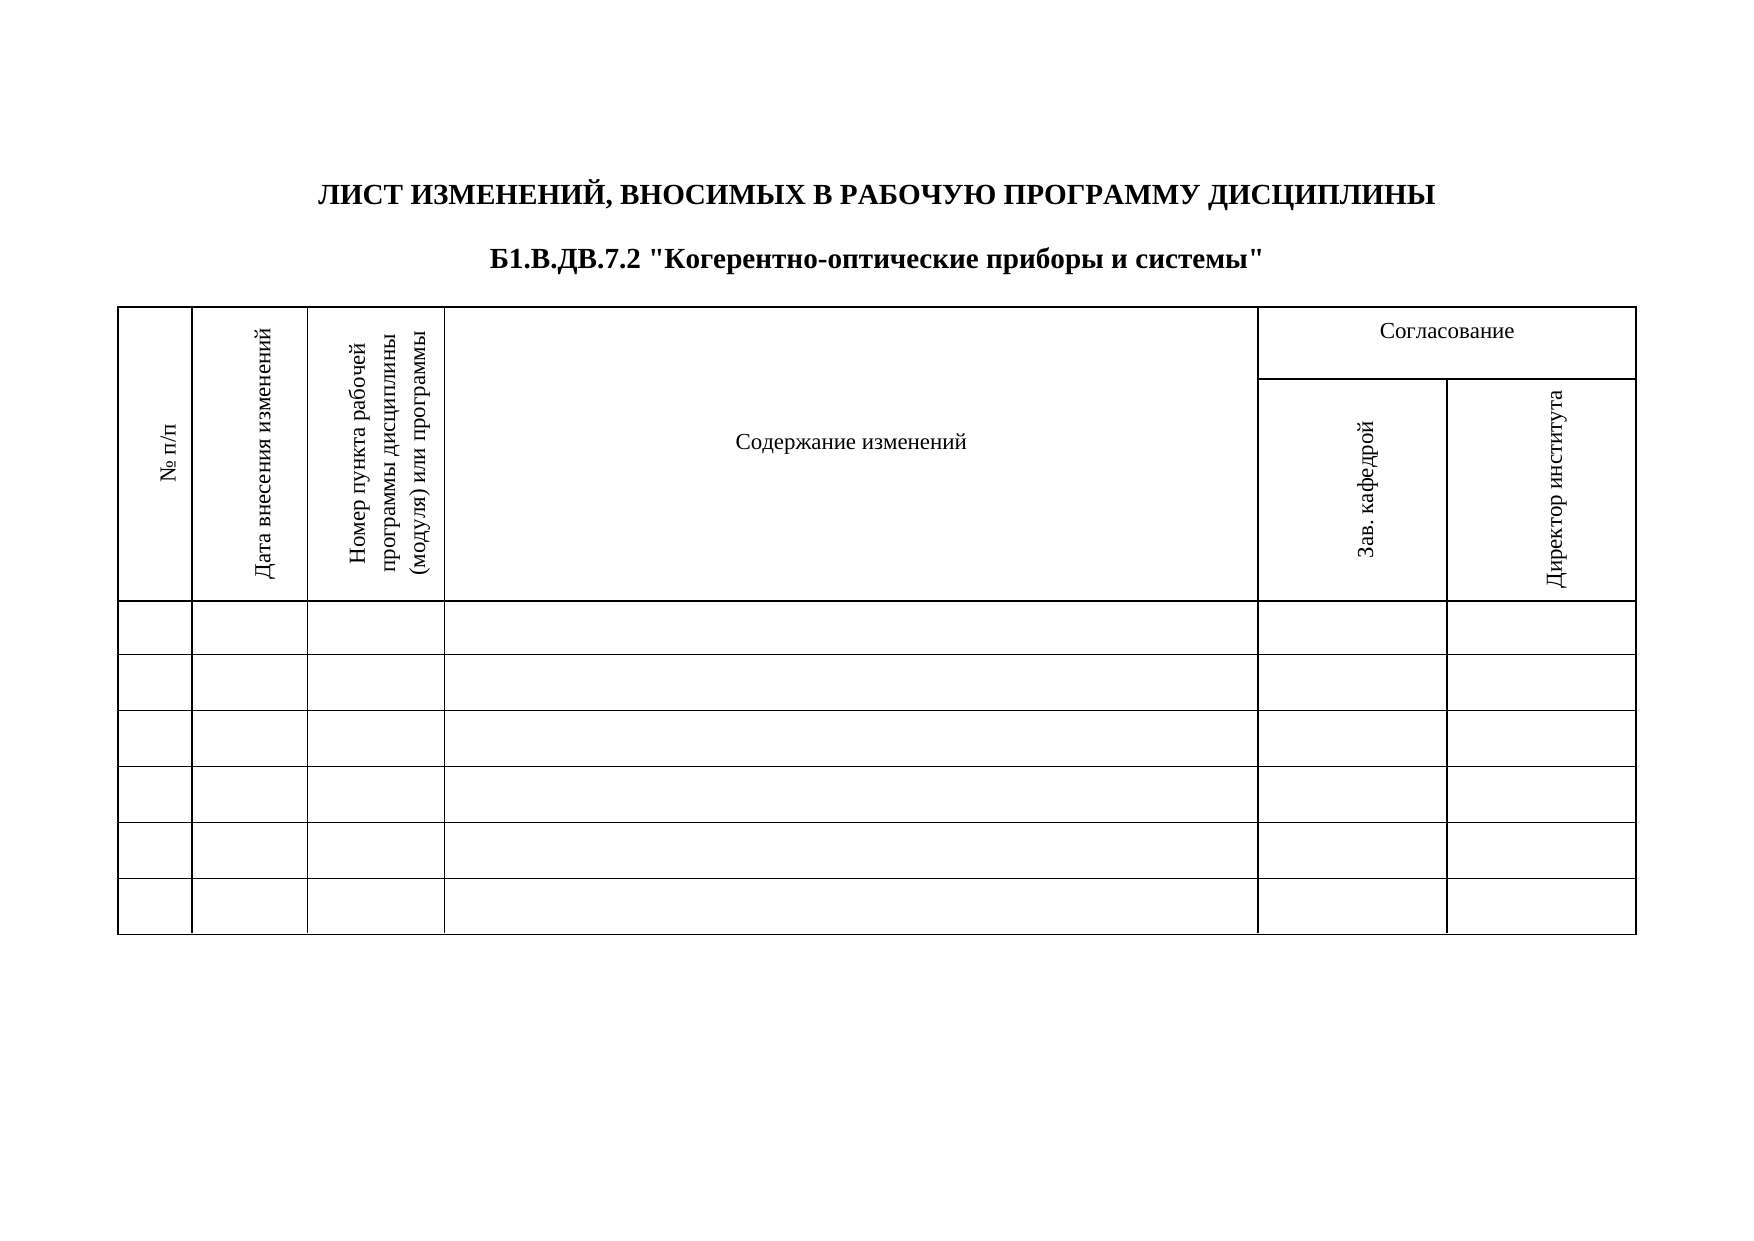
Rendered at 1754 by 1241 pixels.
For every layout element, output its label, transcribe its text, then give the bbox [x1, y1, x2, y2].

table_cell [445, 823, 1257, 877]
table_cell [119, 823, 191, 877]
table_cell [1259, 767, 1446, 822]
table_header Содержание изменений [445, 308, 1257, 600]
table_cell [308, 602, 444, 654]
table_cell [193, 823, 307, 877]
table_cell [1259, 711, 1446, 766]
table_cell [445, 711, 1257, 766]
table_cell [1259, 879, 1446, 933]
table_cell [1448, 711, 1635, 766]
table_cell [1259, 655, 1446, 710]
table_cell [445, 655, 1257, 710]
table_cell [193, 655, 307, 710]
table_cell [193, 767, 307, 822]
table_header Согласование [1259, 308, 1635, 378]
table_cell [1259, 823, 1446, 877]
table_cell [1448, 879, 1635, 933]
table_cell [308, 823, 444, 877]
table_cell [119, 879, 191, 933]
table_cell [193, 879, 307, 933]
table_cell [1448, 767, 1635, 822]
table_cell [445, 602, 1257, 654]
table_cell [119, 655, 191, 710]
table_cell [193, 602, 307, 654]
table_cell [308, 655, 444, 710]
table_cell [1448, 655, 1635, 710]
table_cell [119, 602, 191, 654]
text Б1.В.ДВ.7.2 "Когерентно-оптические приборы и системы" [118, 242, 1636, 275]
table_cell [119, 711, 191, 766]
table_cell [119, 767, 191, 822]
table_cell [1448, 602, 1635, 654]
table_cell [308, 711, 444, 766]
table_cell [193, 711, 307, 766]
table_cell [1259, 602, 1446, 654]
table_cell [308, 767, 444, 822]
table_header № п/п [119, 308, 191, 600]
table_header Номер пункта рабочей программы дисциплины (модуля) или программы практики [308, 308, 444, 600]
table_cell Директор института [1448, 380, 1635, 600]
table_cell Зав. кафедрой [1259, 380, 1446, 600]
table_header Дата внесения изменений [193, 308, 307, 600]
table_cell [308, 879, 444, 933]
text ЛИСТ ИЗМЕНЕНИЙ, ВНОСИМЫХ В РАБОЧУЮ ПРОГРАММУ ДИСЦИПЛИНЫ [118, 177, 1636, 211]
table_cell [1448, 823, 1635, 877]
table_cell [445, 879, 1257, 933]
table_cell [445, 767, 1257, 822]
